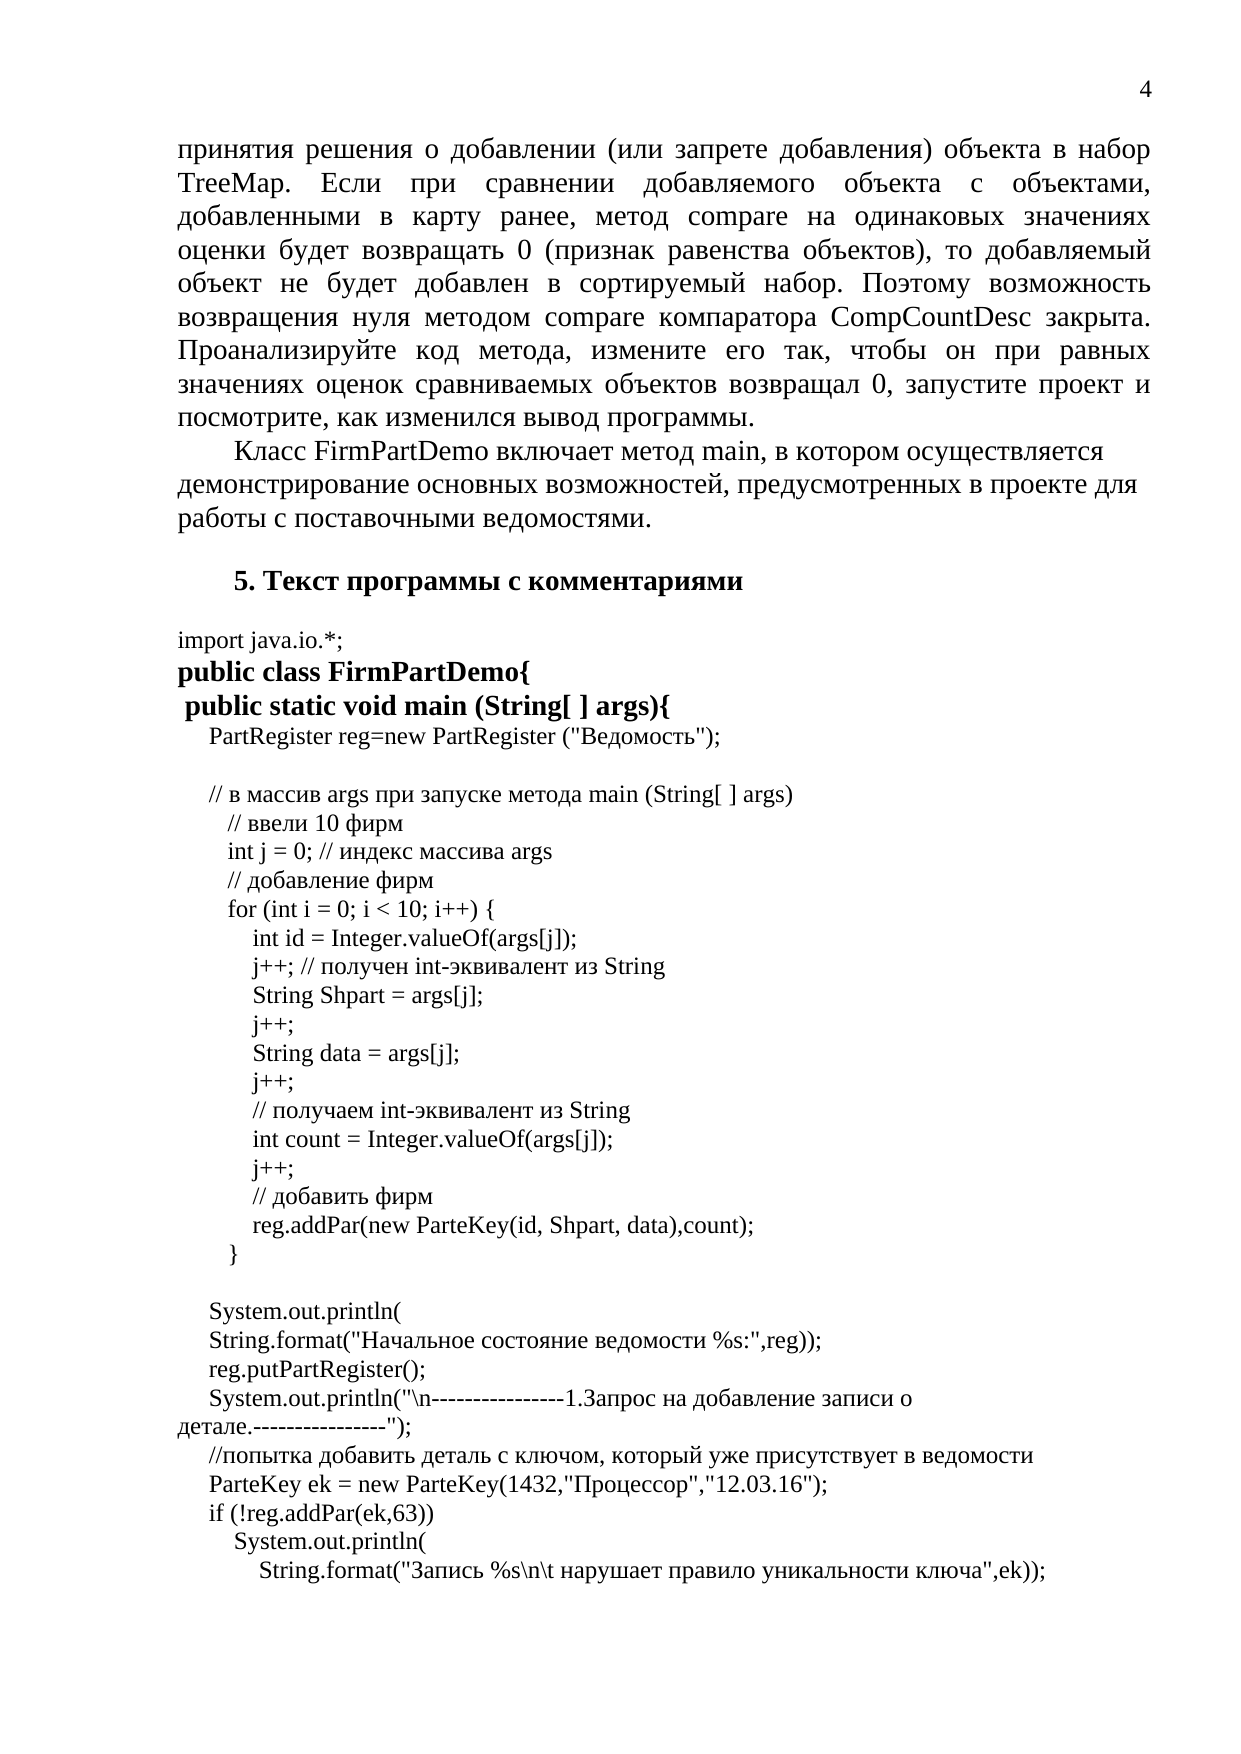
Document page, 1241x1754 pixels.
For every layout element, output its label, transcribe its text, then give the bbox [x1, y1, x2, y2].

text String data = args[j]; [177, 1038, 1152, 1066]
text int count = Integer.valueOf(args[j]); [177, 1124, 1152, 1153]
text public class FirmPartDemo{ [177, 654, 1152, 688]
text System.out.println( [177, 1526, 1152, 1555]
text // добавить фирм [177, 1181, 1152, 1210]
text String.format("Запись %s\n\t нарушает правило уникальности ключа",ek)); [177, 1555, 1152, 1584]
text public static void main (String[ ] args){ [177, 688, 1152, 721]
text j++; [177, 1153, 1152, 1181]
text System.out.println("\n----------------1.Запрос на добавление записи о детале.----------------"); [177, 1383, 1152, 1440]
text if (!reg.addPar(ek,63)) [177, 1498, 1152, 1526]
text String.format("Начальное состояние ведомости %s:",reg)); [177, 1325, 1152, 1354]
text Класс FirmPartDemo включает метод main, в котором осуществляется демонстрирование основных возможностей, предусмотренных в проекте для работы с поставочными ведомостями. [177, 433, 1152, 534]
text reg.putPartRegister(); [177, 1354, 1152, 1383]
text } [177, 1239, 1152, 1268]
text // в массив args при запуске метода main (String[ ] args) [177, 779, 1152, 808]
text for (int i = 0; i < 10; i++) { [177, 894, 1152, 923]
text // ввели 10 фирм [177, 808, 1152, 836]
text reg.addPar(new ParteKey(id, Shpart, data),count); [177, 1210, 1152, 1239]
text import java.io.*; [177, 626, 1152, 654]
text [177, 131, 1152, 433]
text j++; [177, 1009, 1152, 1038]
text j++; // получен int-эквивалент из String [177, 951, 1152, 980]
text int j = 0; // индекс массива args [177, 836, 1152, 865]
text //попытка добавить деталь с ключом, который уже присутствует в ведомости [177, 1440, 1152, 1469]
text // добавление фирм [177, 865, 1152, 894]
text String Shpart = args[j]; [177, 980, 1152, 1009]
text PartRegister reg=new PartRegister ("Ведомость"); [177, 721, 1152, 750]
text ParteKey ek = new ParteKey(1432,"Процессор","12.03.16"); [177, 1469, 1152, 1498]
text int id = Integer.valueOf(args[j]); [177, 923, 1152, 951]
text System.out.println( [177, 1296, 1152, 1325]
text 5. Текст программы с комментариями [177, 563, 1152, 596]
text // получаем int-эквивалент из String [177, 1095, 1152, 1124]
text j++; [177, 1066, 1152, 1095]
